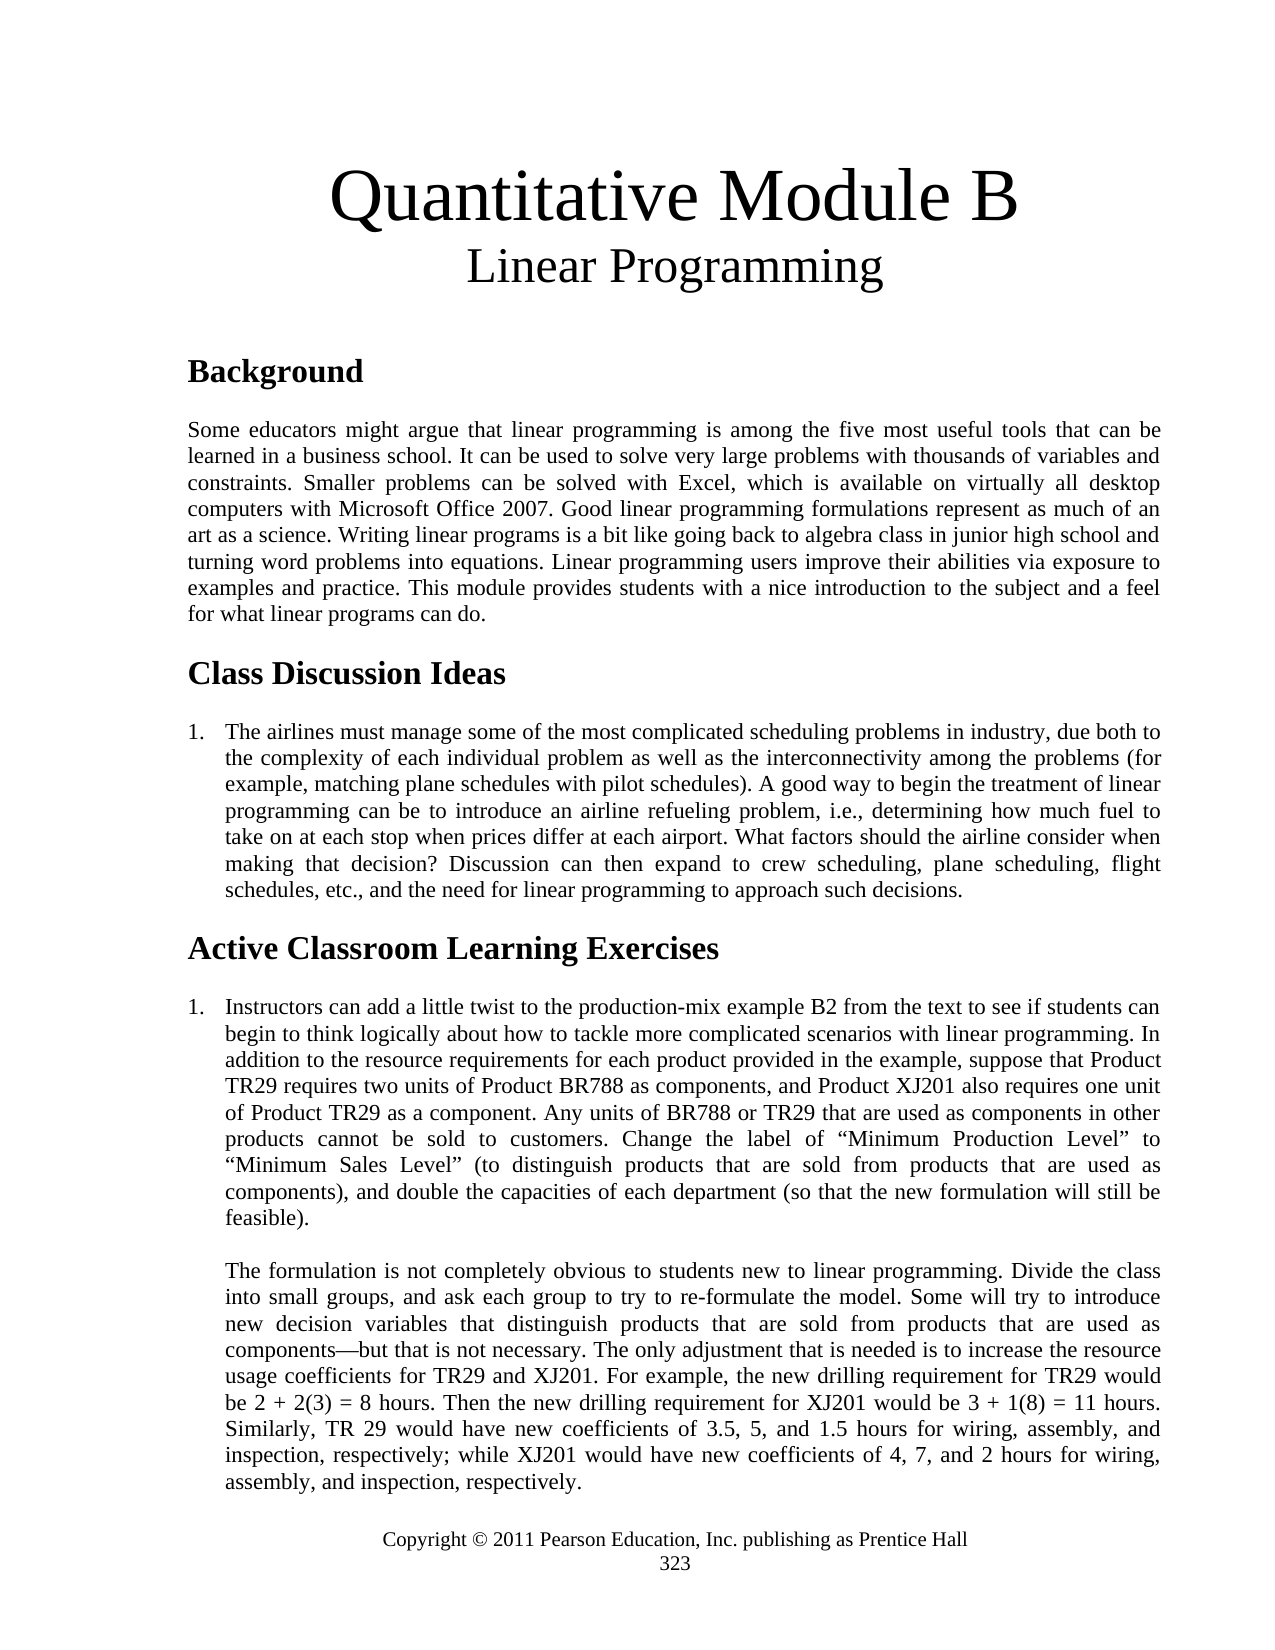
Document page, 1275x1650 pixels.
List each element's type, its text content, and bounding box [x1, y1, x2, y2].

text Class Discussion Ideas [187, 653, 1162, 691]
text Linear Programming [187, 236, 1162, 294]
text Active Classroom Learning Exercises [187, 929, 1162, 967]
text The formulation is not completely obvious to students new to linear programming. Divide the class into small groups, and ask each group to try to re-formulate the model. Some will try to introduce new decision variables that distinguish products that are sold from products that are used as components—but that is not necessary. The only adjustment that is needed is to increase the resource usage coefficients for TR29 and XJ201. For example, the new drilling requirement for TR29 would be 2 + 2(3) = 8 hours. Then the new drilling requirement for XJ201 would be 3 + 1(8) = 11 hours. Similarly, TR 29 would have new coefficients of 3.5, 5, and 1.5 hours for wiring, assembly, and inspection, respectively; while XJ201 would have new coefficients of 4, 7, and 2 hours for wiring, assembly, and inspection, respectively. [225, 1257, 1162, 1494]
text Background [187, 351, 1162, 389]
text 1. The airlines must manage some of the most complicated scheduling problems in industry, due both to the complexity of each individual problem as well as the interconnectivity among the problems (for example, matching plane schedules with pilot schedules). A good way to begin the treatment of linear programming can be to introduce an airline refueling problem, i.e., determining how much fuel to take on at each stop when prices differ at each airport. What factors should the airline consider when making that decision? Discussion can then expand to crew scheduling, plane scheduling, flight schedules, etc., and the need for linear programming to approach such decisions. [187, 718, 1162, 902]
text Some educators might argue that linear programming is among the five most useful tools that can be learned in a business school. It can be used to solve very large problems with thousands of variables and constraints. Smaller problems can be solved with Excel, which is available on virtually all desktop computers with Microsoft Office 2007. Good linear programming formulations represent as much of an art as a science. Writing linear programs is a bit like going back to algebra class in junior high school and turning word problems into equations. Linear programming users improve their abilities via exposure to examples and practice. This module provides students with a nice introduction to the subject and a feel for what linear programs can do. [187, 416, 1162, 627]
text 1. Instructors can add a little twist to the production-mix example B2 from the text to see if students can begin to think logically about how to tackle more complicated scenarios with linear programming. In addition to the resource requirements for each product provided in the example, suppose that Product TR29 requires two units of Product BR788 as components, and Product XJ201 also requires one unit of Product TR29 as a component. Any units of BR788 or TR29 that are used as components in other products cannot be sold to customers. Change the label of “Minimum Production Level” to “Minimum Sales Level” (to distinguish products that are sold from products that are used as components), and double the capacities of each department (so that the new formulation will still be feasible). [187, 993, 1162, 1231]
text Quantitative Module B [187, 150, 1162, 236]
